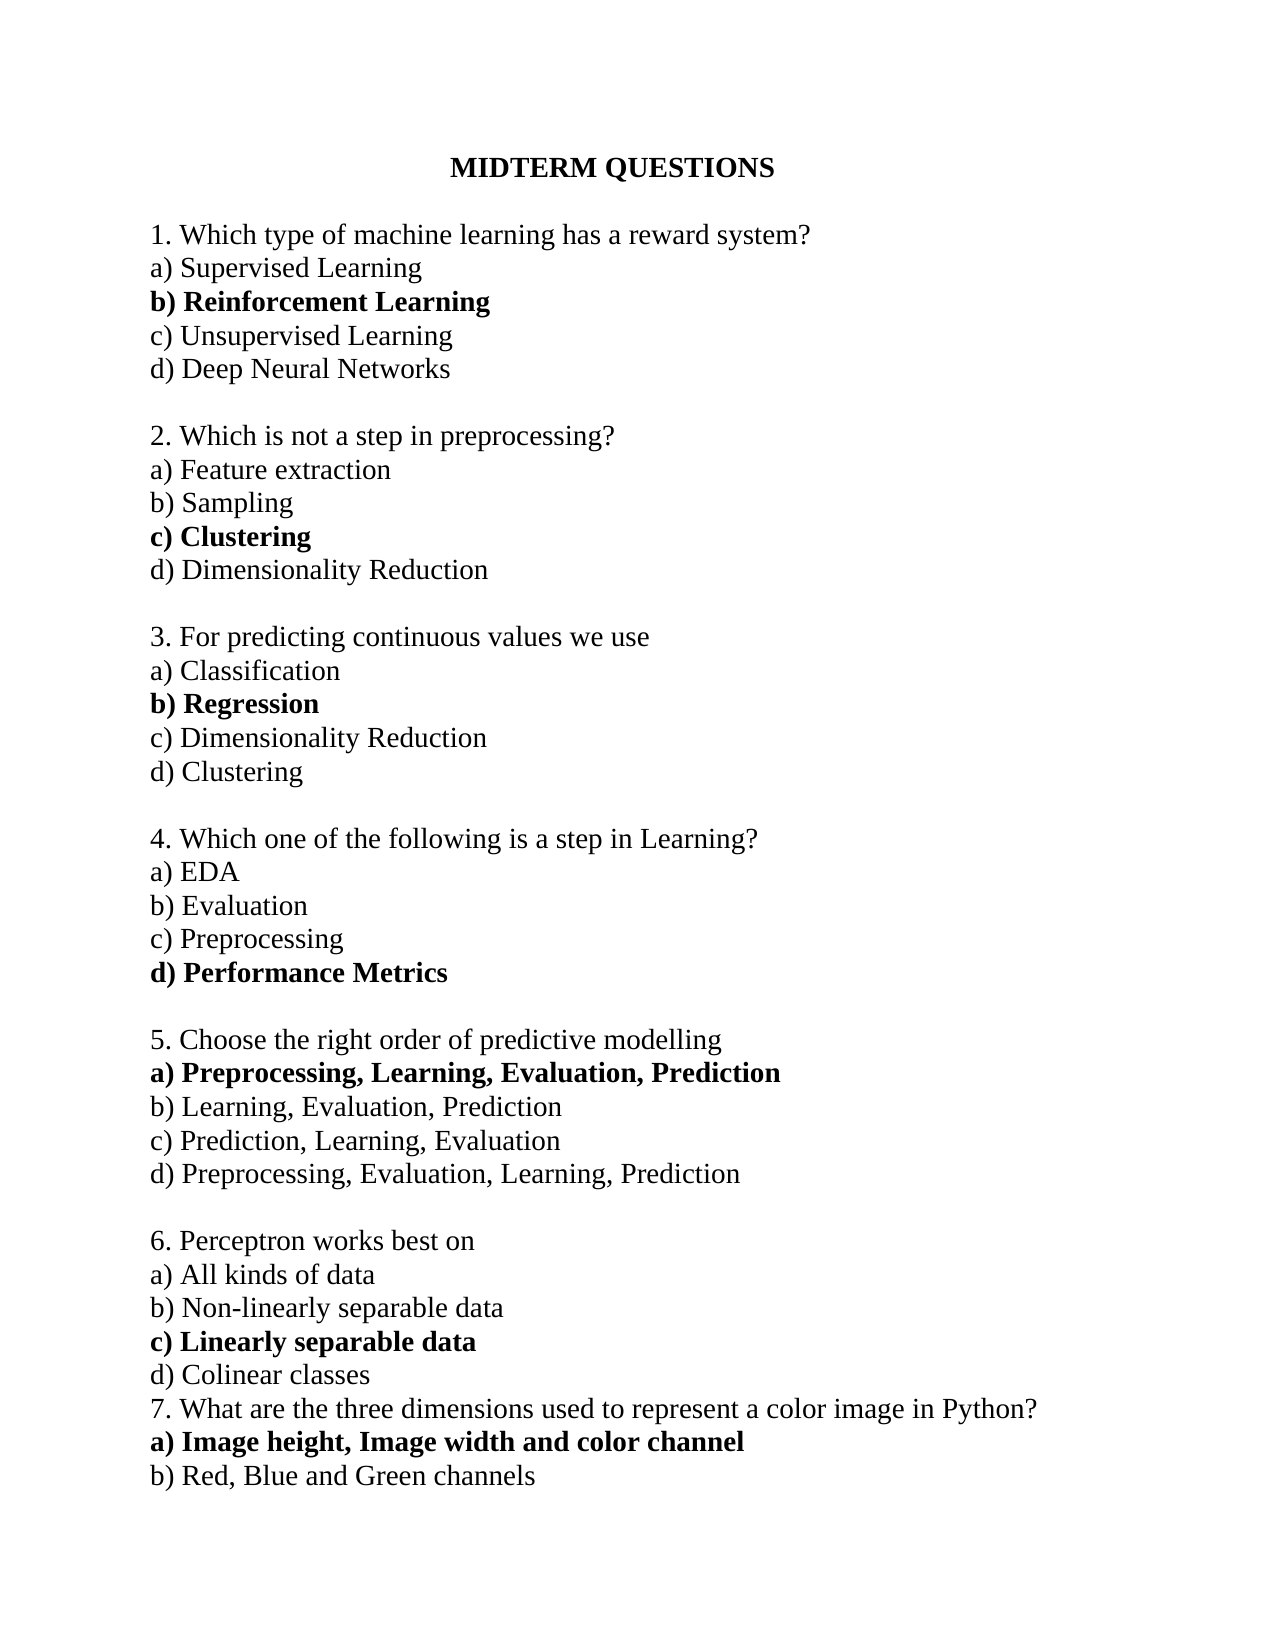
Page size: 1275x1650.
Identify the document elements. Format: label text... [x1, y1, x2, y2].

text a) Preprocessing, Learning, Evaluation, Prediction [150, 1056, 1125, 1089]
text 7. What are the three dimensions used to represent a color image in Python? [150, 1391, 1125, 1424]
text 2. Which is not a step in preprocessing? [150, 418, 1125, 452]
text d) Colinear classes [150, 1357, 1125, 1391]
text 4. Which one of the following is a step in Learning? [150, 821, 1125, 854]
text a) Image height, Image width and color channel [150, 1424, 1125, 1458]
text c) Dimensionality Reduction [150, 720, 1125, 754]
text c) Unsupervised Learning [150, 318, 1125, 351]
text MIDTERM QUESTIONS [150, 150, 1125, 183]
text b) Red, Blue and Green channels [150, 1458, 1125, 1492]
text c) Prediction, Learning, Evaluation [150, 1123, 1125, 1156]
text b) Reinforcement Learning [150, 284, 1125, 318]
text d) Performance Metrics [150, 955, 1125, 988]
text a) Supervised Learning [150, 251, 1125, 284]
text c) Clustering [150, 519, 1125, 552]
text b) Learning, Evaluation, Prediction [150, 1089, 1125, 1123]
text 3. For predicting continuous values we use [150, 619, 1125, 653]
text b) Non-linearly separable data [150, 1290, 1125, 1324]
text 1. Which type of machine learning has a reward system? [150, 217, 1125, 251]
text d) Dimensionality Reduction [150, 552, 1125, 586]
text d) Clustering [150, 754, 1125, 787]
text a) EDA [150, 854, 1125, 888]
text a) Feature extraction [150, 452, 1125, 485]
text 6. Perceptron works best on [150, 1223, 1125, 1257]
text c) Preprocessing [150, 921, 1125, 955]
text d) Deep Neural Networks [150, 351, 1125, 385]
text d) Preprocessing, Evaluation, Learning, Prediction [150, 1156, 1125, 1190]
text a) All kinds of data [150, 1257, 1125, 1290]
text a) Classification [150, 653, 1125, 687]
text c) Linearly separable data [150, 1324, 1125, 1357]
text b) Regression [150, 687, 1125, 720]
text b) Evaluation [150, 888, 1125, 921]
text b) Sampling [150, 485, 1125, 519]
text 5. Choose the right order of predictive modelling [150, 1022, 1125, 1056]
